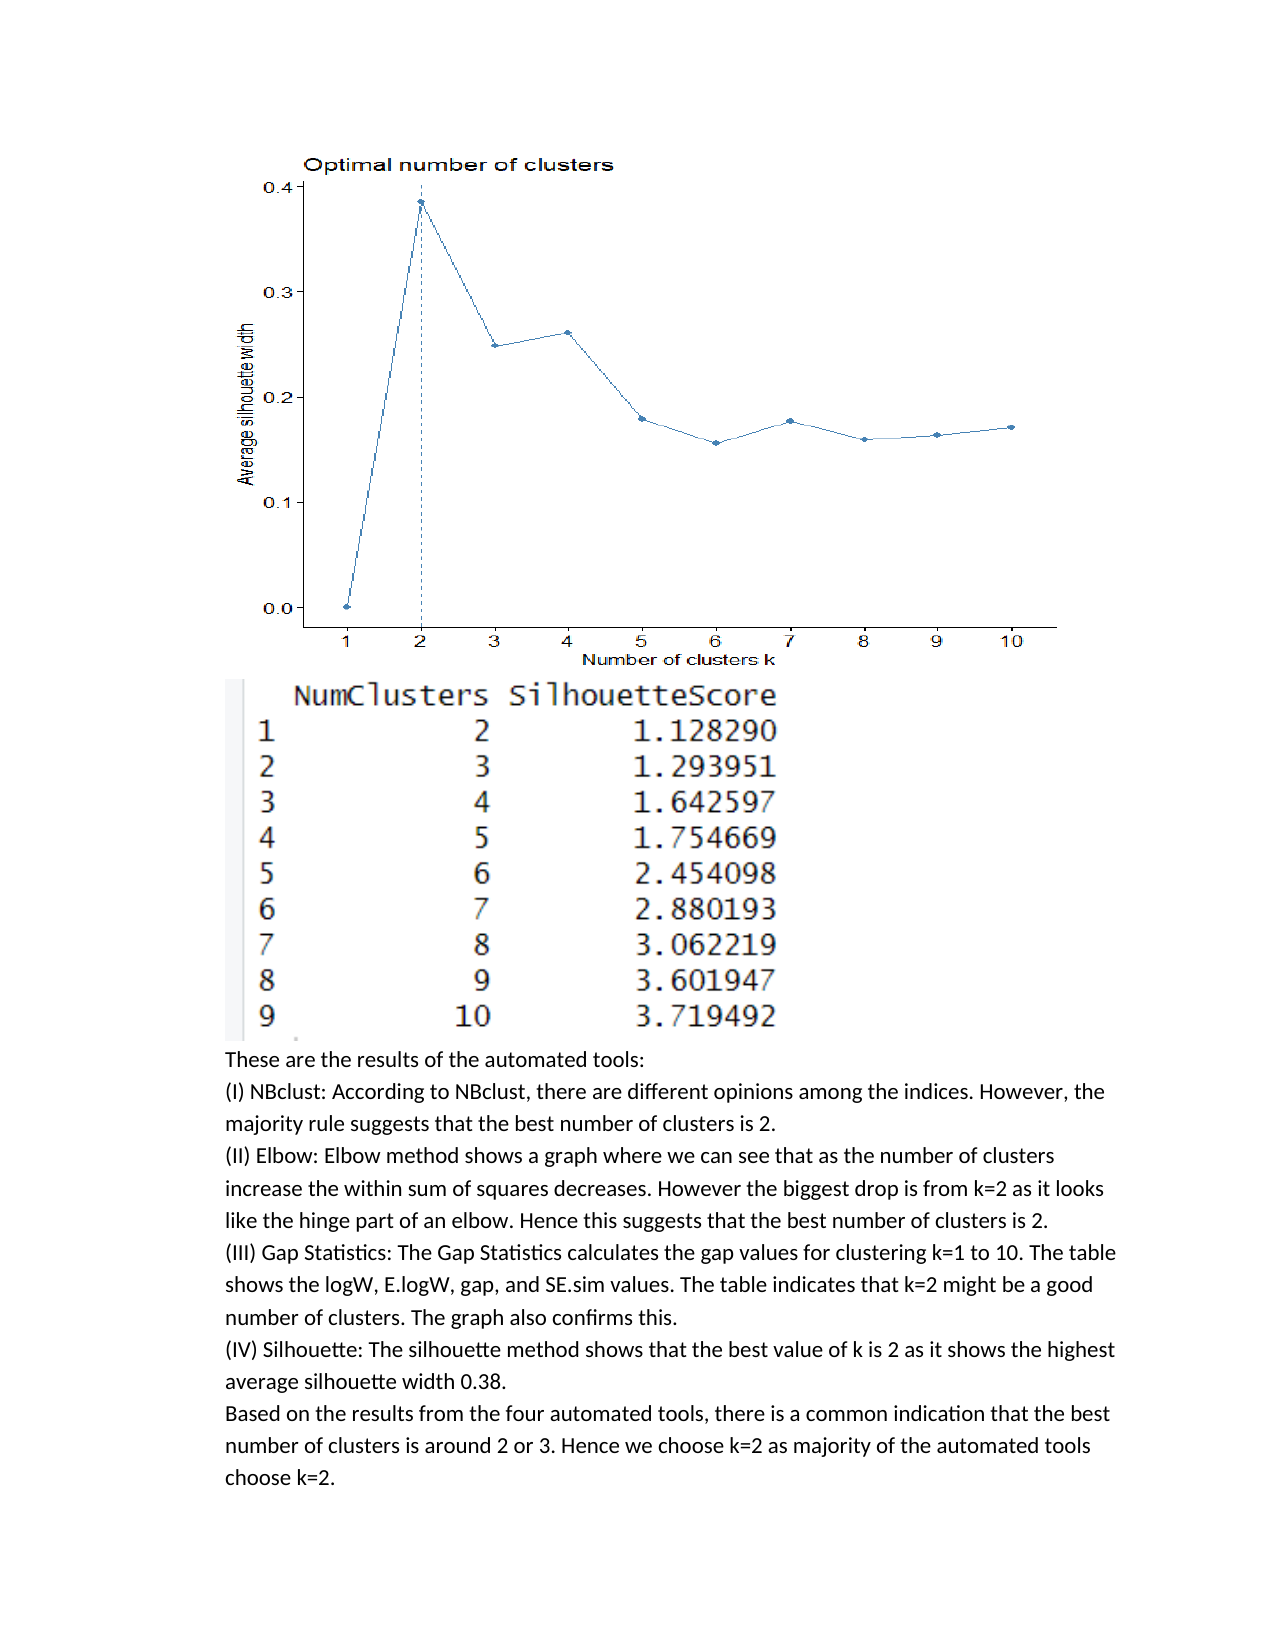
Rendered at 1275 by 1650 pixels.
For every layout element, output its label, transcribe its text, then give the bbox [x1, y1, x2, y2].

list (II) Elbow: Elbow method shows a graph where we can see that as the number of clusters increase the within sum of squares decreases. However the biggest drop is from k=2 as it looks like the hinge part of an elbow. Hence this suggests that the best number of clusters is 2. [225, 1142, 1125, 1234]
list (IV) Silhouette: The silhouette method shows that the best value of k is 2 as it shows the highest average silhouette width 0.38. [225, 1335, 1125, 1395]
list (III) Gap Statistics: The Gap Statistics calculates the gap values for clustering k=1 to 10. The table shows the logW, E.logW, gap, and SE.sim values. The table indicates that k=2 might be a good number of clusters. The graph also confirms this. [225, 1238, 1125, 1331]
list These are the results of the automated tools: (I) NBclust: According to NBclust, there are different opinions among the indices. However, the majority rule suggests that the best number of clusters is 2. [225, 1045, 1125, 1137]
picture [225, 679, 908, 1041]
picture [225, 150, 1068, 675]
list Based on the results from the four automated tools, there is a common indication that the best number of clusters is around 2 or 3. Hence we choose k=2 as majority of the automated tools choose k=2. [225, 1399, 1125, 1492]
